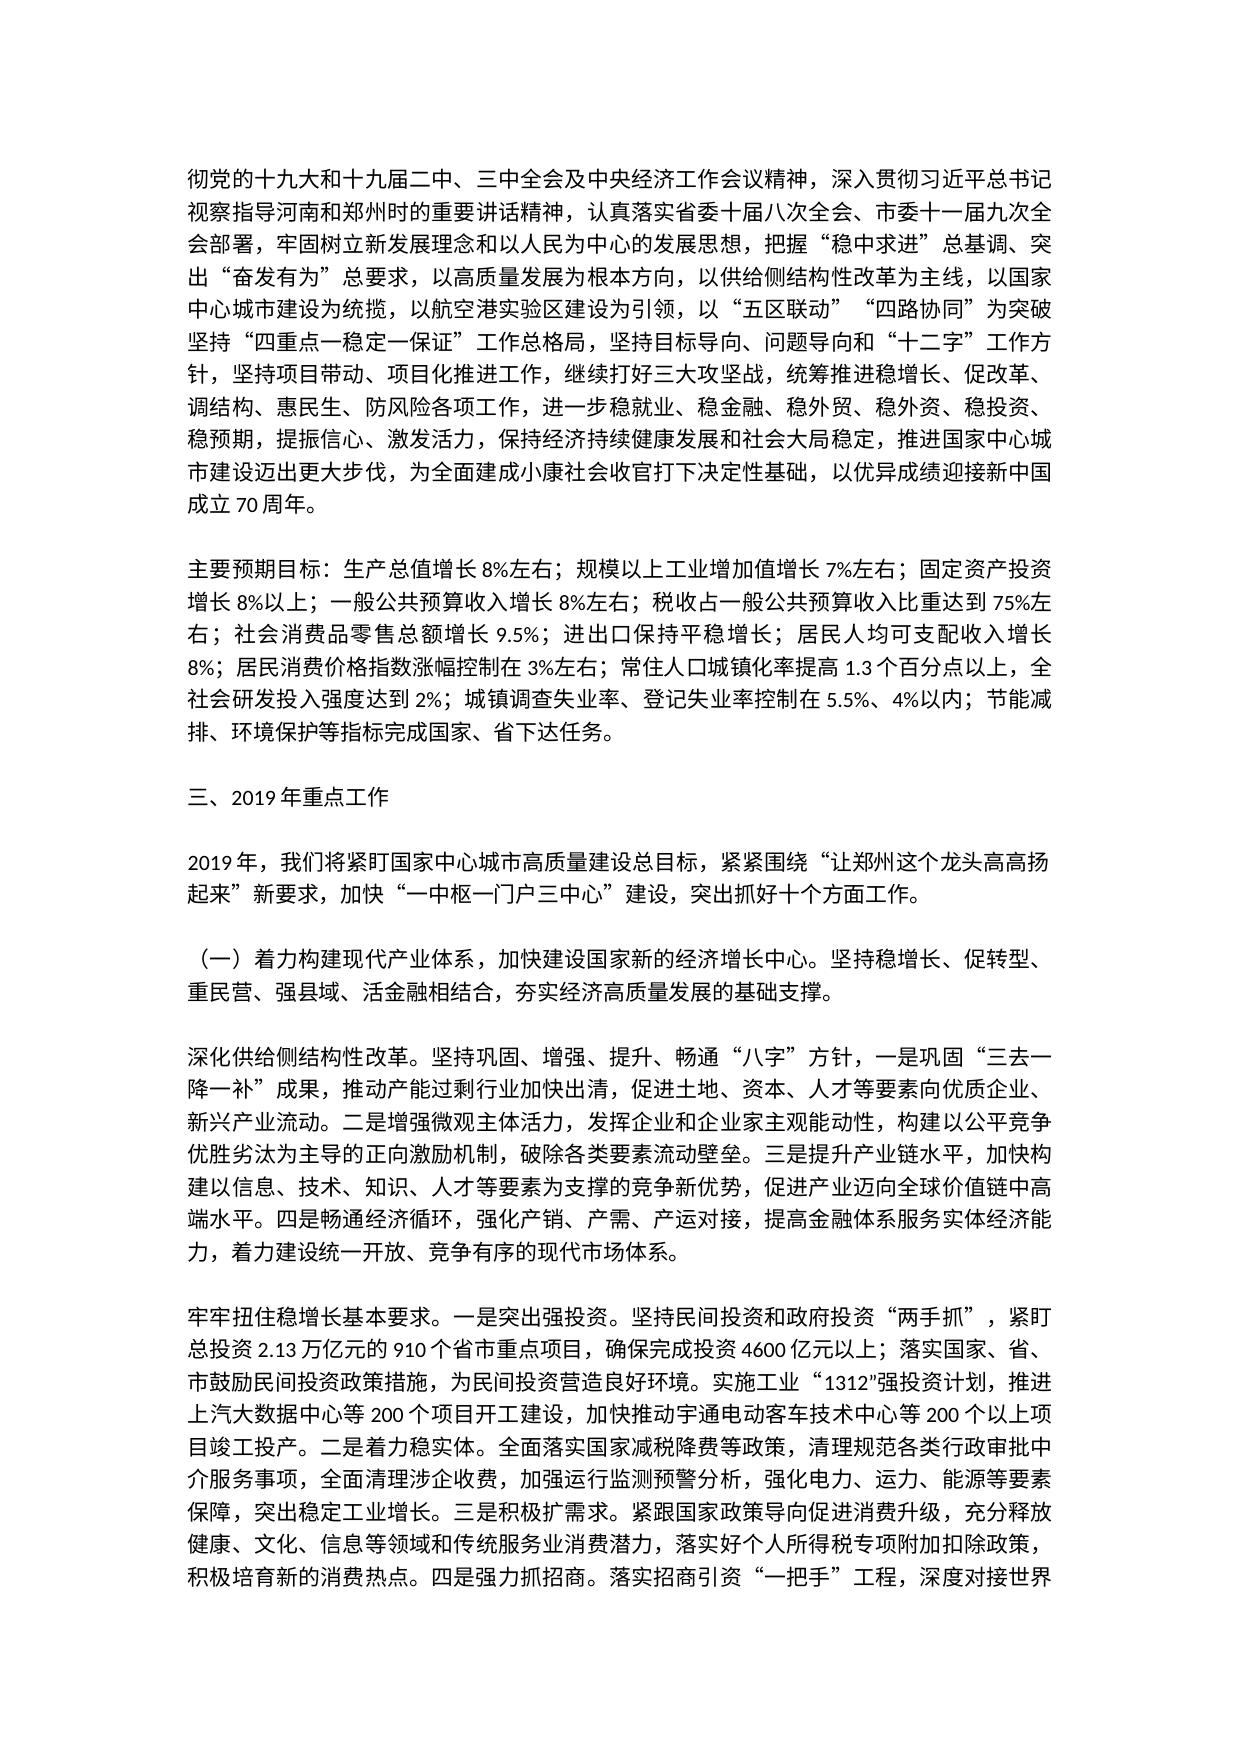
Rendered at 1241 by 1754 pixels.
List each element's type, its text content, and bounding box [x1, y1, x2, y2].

text 2019年，我们将紧盯国家中心城市高质量建设总目标，紧紧围绕“让郑州这个龙头高高扬起来”新要求，加快“一中枢一门户三中心”建设，突出抓好十个方面工作。 [187, 844, 1053, 909]
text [187, 1299, 1053, 1592]
text 三、2019年重点工作 [187, 779, 1053, 812]
text 主要预期目标：生产总值增长8%左右；规模以上工业增加值增长7%左右；固定资产投资增长8%以上；一般公共预算收入增长8%左右；税收占一般公共预算收入比重达到75%左右；社会消费品零售总额增长9.5%；进出口保持平稳增长；居民人均可支配收入增长8%；居民消费价格指数涨幅控制在3%左右；常住人口城镇化率提高1.3个百分点以上，全社会研发投入强度达到2%；城镇调查失业率、登记失业率控制在5.5%、4%以内；节能减排、环境保护等指标完成国家、省下达任务。 [187, 552, 1053, 747]
text 深化供给侧结构性改革。坚持巩固、增强、提升、畅通“八字”方针，一是巩固“三去一降一补”成果，推动产能过剩行业加快出清，促进土地、资本、人才等要素向优质企业、新兴产业流动。二是增强微观主体活力，发挥企业和企业家主观能动性，构建以公平竞争、优胜劣汰为主导的正向激励机制，破除各类要素流动壁垒。三是提升产业链水平，加快构建以信息、技术、知识、人才等要素为支撑的竞争新优势，促进产业迈向全球价值链中高端水平。四是畅通经济循环，强化产销、产需、产运对接，提高金融体系服务实体经济能力，着力建设统一开放、竞争有序的现代市场体系。 [187, 1039, 1053, 1267]
text （一）着力构建现代产业体系，加快建设国家新的经济增长中心。坚持稳增长、促转型、重民营、强县域、活金融相结合，夯实经济高质量发展的基础支撑。 [187, 942, 1053, 1007]
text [187, 162, 1053, 519]
